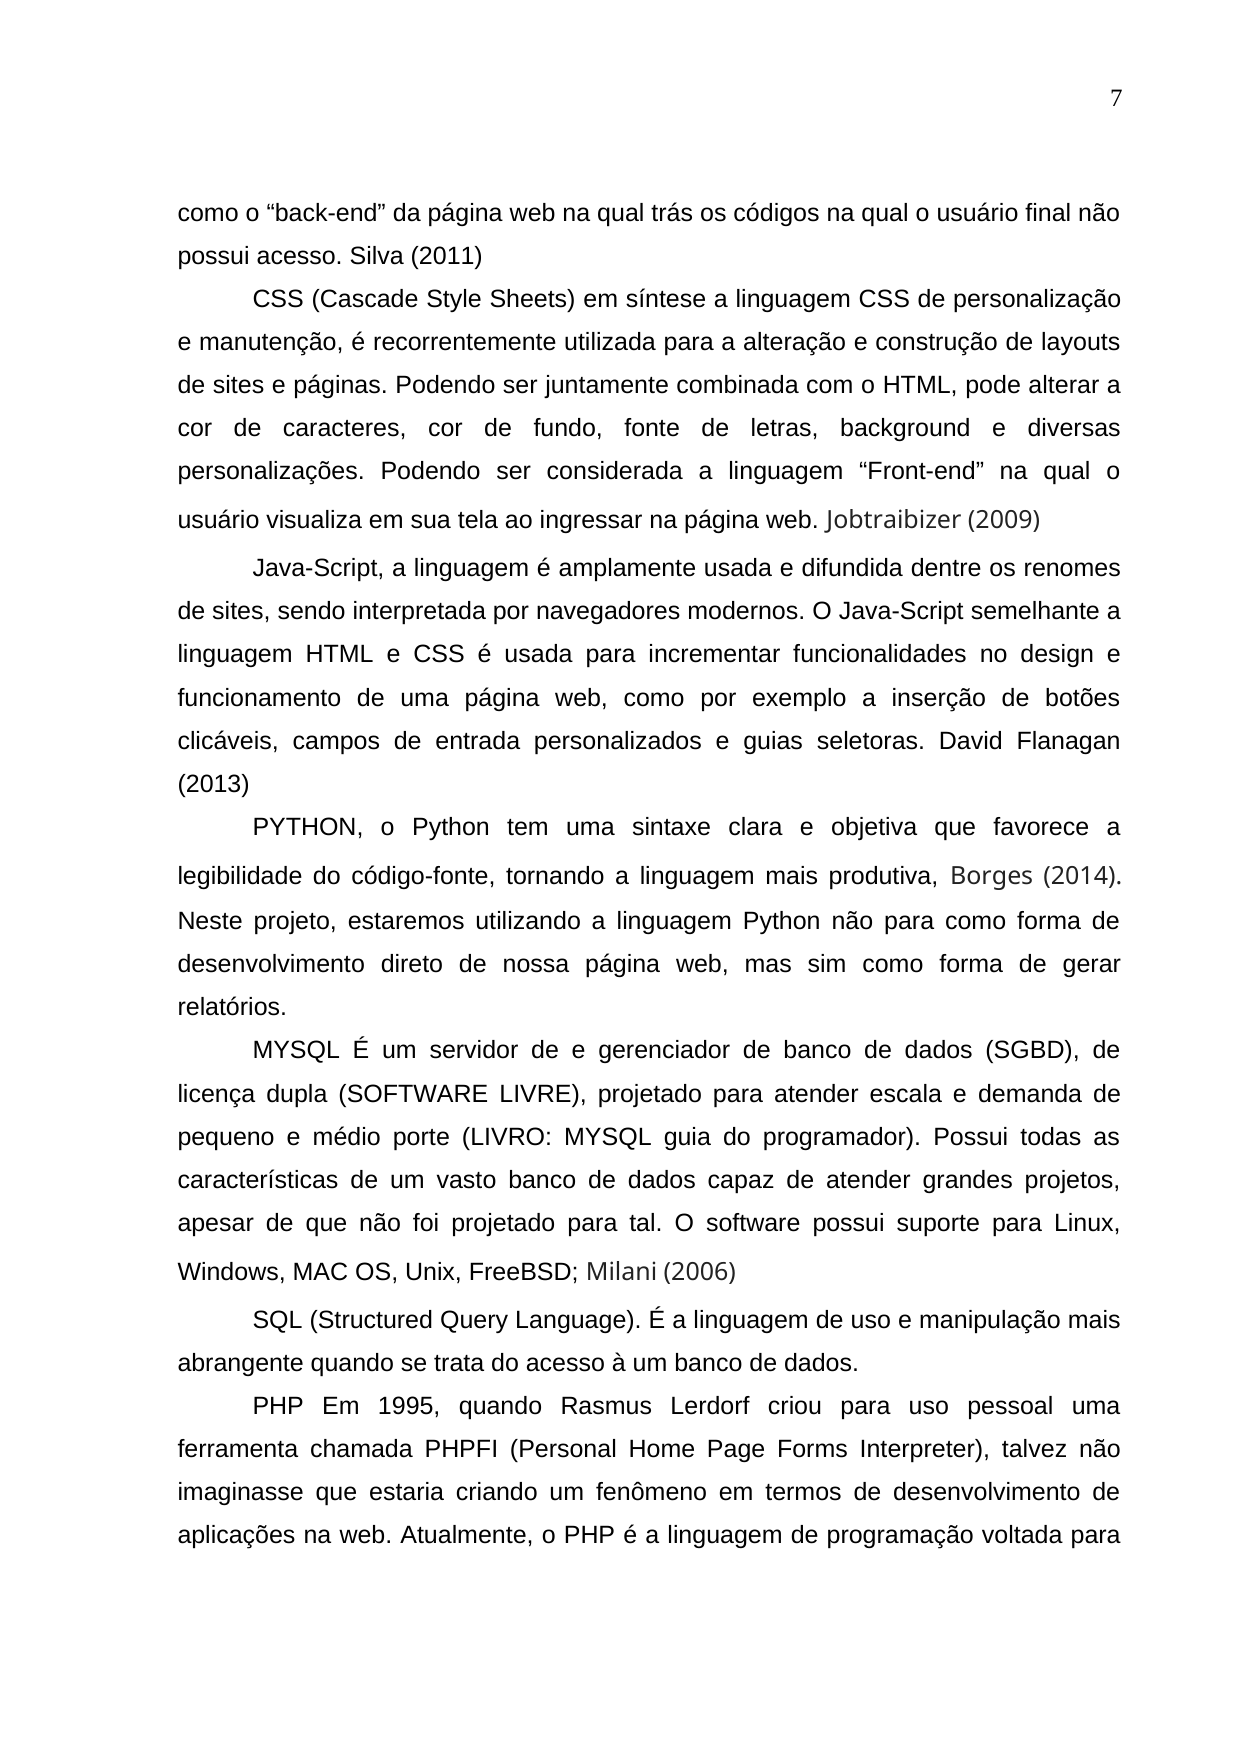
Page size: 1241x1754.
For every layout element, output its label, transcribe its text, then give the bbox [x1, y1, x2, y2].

text MYSQL É um servidor de e gerenciador de banco de dados (SGBD), de licença dupla (SOFTWARE LIVRE), projetado para atender escala e demanda de pequeno e médio porte (LIVRO: MYSQL guia do programador). Possui todas as características de um vasto banco de dados capaz de atender grandes projetos, apesar de que não foi projetado para tal. O software possui suporte para Linux, Windows, MAC OS, Unix, FreeBSD; Milani (2006) [177, 1035, 1122, 1288]
text SQL (Structured Query Language). É a linguagem de uso e manipulação mais abrangente quando se trata do acesso à um banco de dados. [177, 1305, 1122, 1377]
text CSS (Cascade Style Sheets) em síntese a linguagem CSS de personalização e manutenção, é recorrentemente utilizada para a alteração e construção de layouts de sites e páginas. Podendo ser juntamente combinada com o HTML, pode alterar a cor de caracteres, cor de fundo, fonte de letras, background e diversas personalizações. Podendo ser considerada a linguagem “Front-end” na qual o usuário visualiza em sua tela ao ingressar na página web. Jobtraibizer (2009) [177, 284, 1122, 536]
text PYTHON, o Python tem uma sintaxe clara e objetiva que favorece a legibilidade do código-fonte, tornando a linguagem mais produtiva, Borges (2014). Neste projeto, estaremos utilizando a linguagem Python não para como forma de desenvolvimento direto de nossa página web, mas sim como forma de gerar relatórios. [177, 812, 1122, 1021]
text Java-Script, a linguagem é amplamente usada e difundida dentre os renomes de sites, sendo interpretada por navegadores modernos. O Java-Script semelhante a linguagem HTML e CSS é usada para incrementar funcionalidades no design e funcionamento de uma página web, como por exemplo a inserção de botões clicáveis, campos de entrada personalizados e guias seletoras. David Flanagan (2013) [177, 553, 1122, 797]
